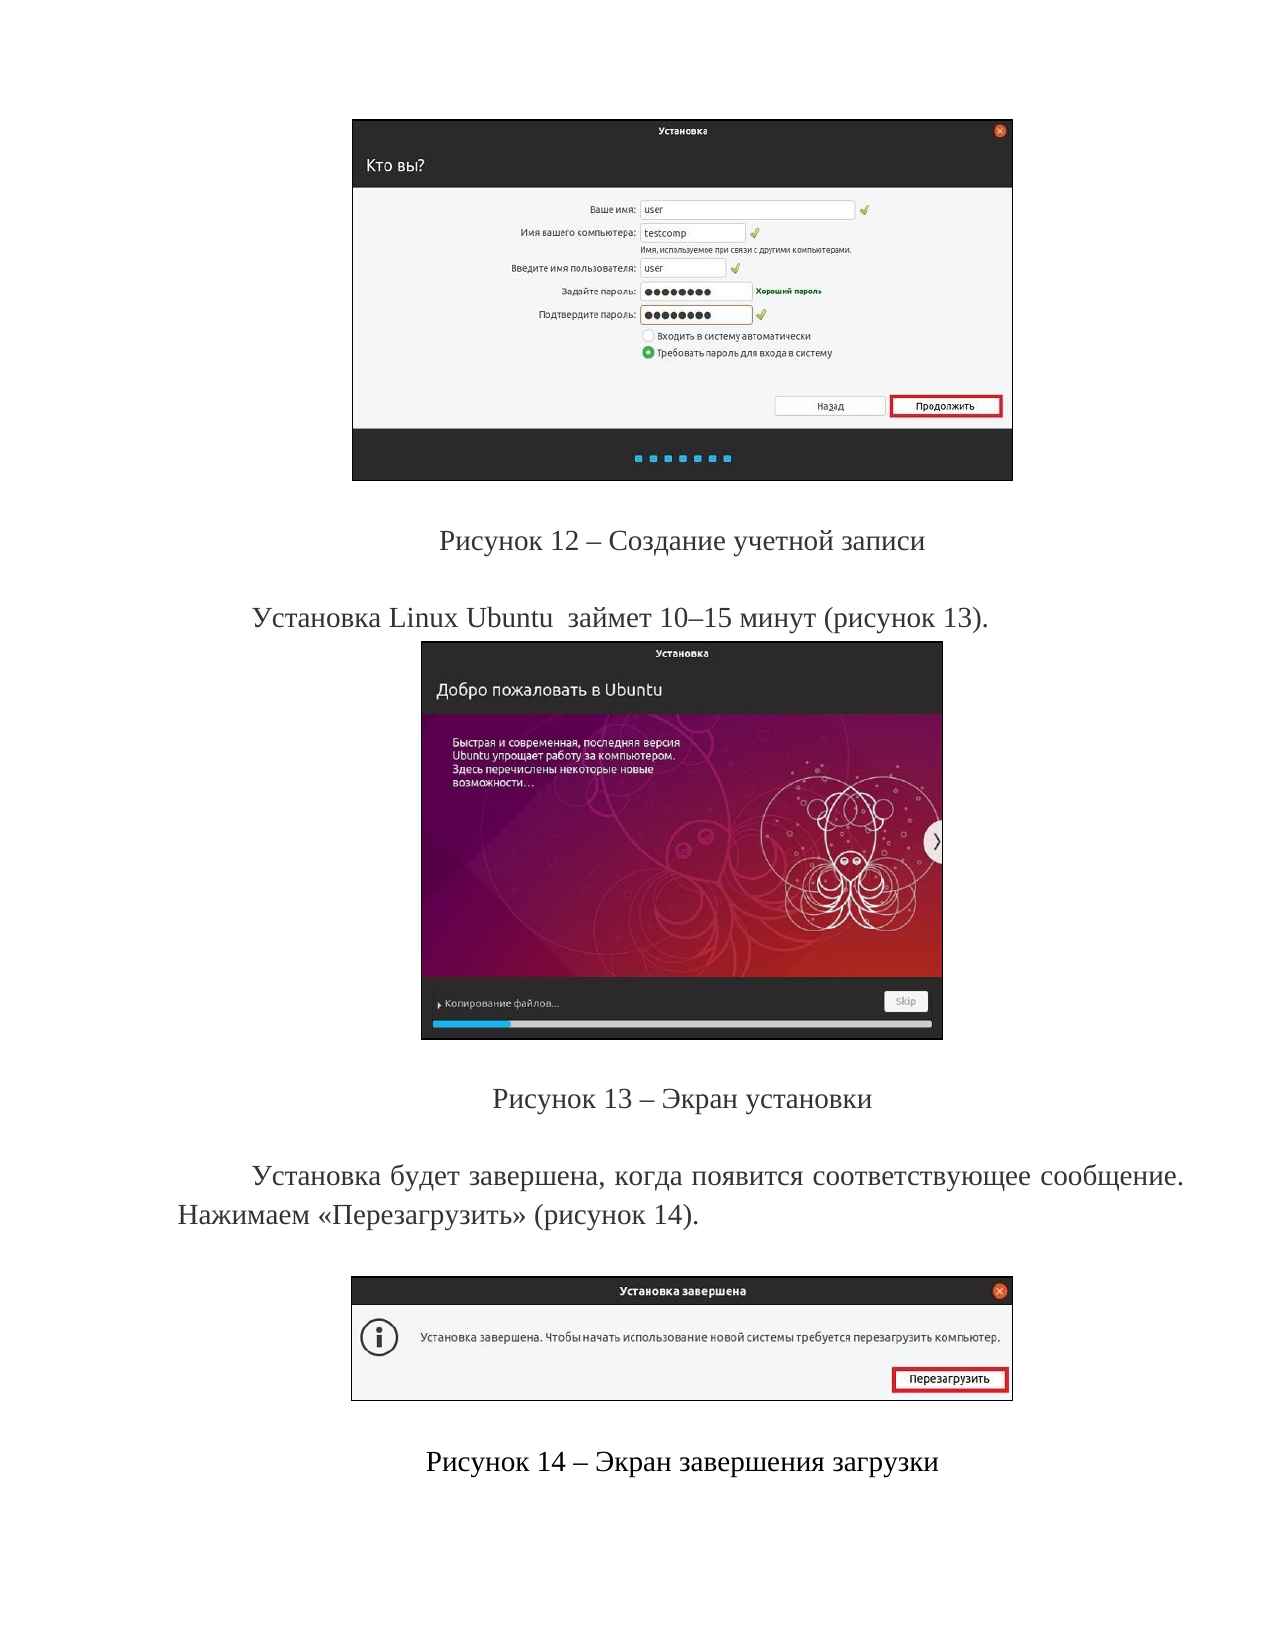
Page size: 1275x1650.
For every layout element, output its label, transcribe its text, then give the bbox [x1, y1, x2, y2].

text Установка будет завершена, когда появится соответствующее сообщение. [251, 1158, 1198, 1192]
picture [352, 1278, 1012, 1400]
picture [422, 643, 942, 1038]
text Рисунок 14 – Экран завершения загрузки [310, 1444, 1054, 1478]
text Установка Linux Ubuntu займет 10–15 минут (рисунок 13). [251, 600, 1198, 634]
text Рисунок 12 – Создание учетной записи [310, 523, 1054, 557]
text Нажимаем «Перезагрузить» (рисунок 14). [177, 1197, 1198, 1230]
text Рисунок 13 – Экран установки [310, 1081, 1054, 1114]
picture [353, 121, 1012, 480]
